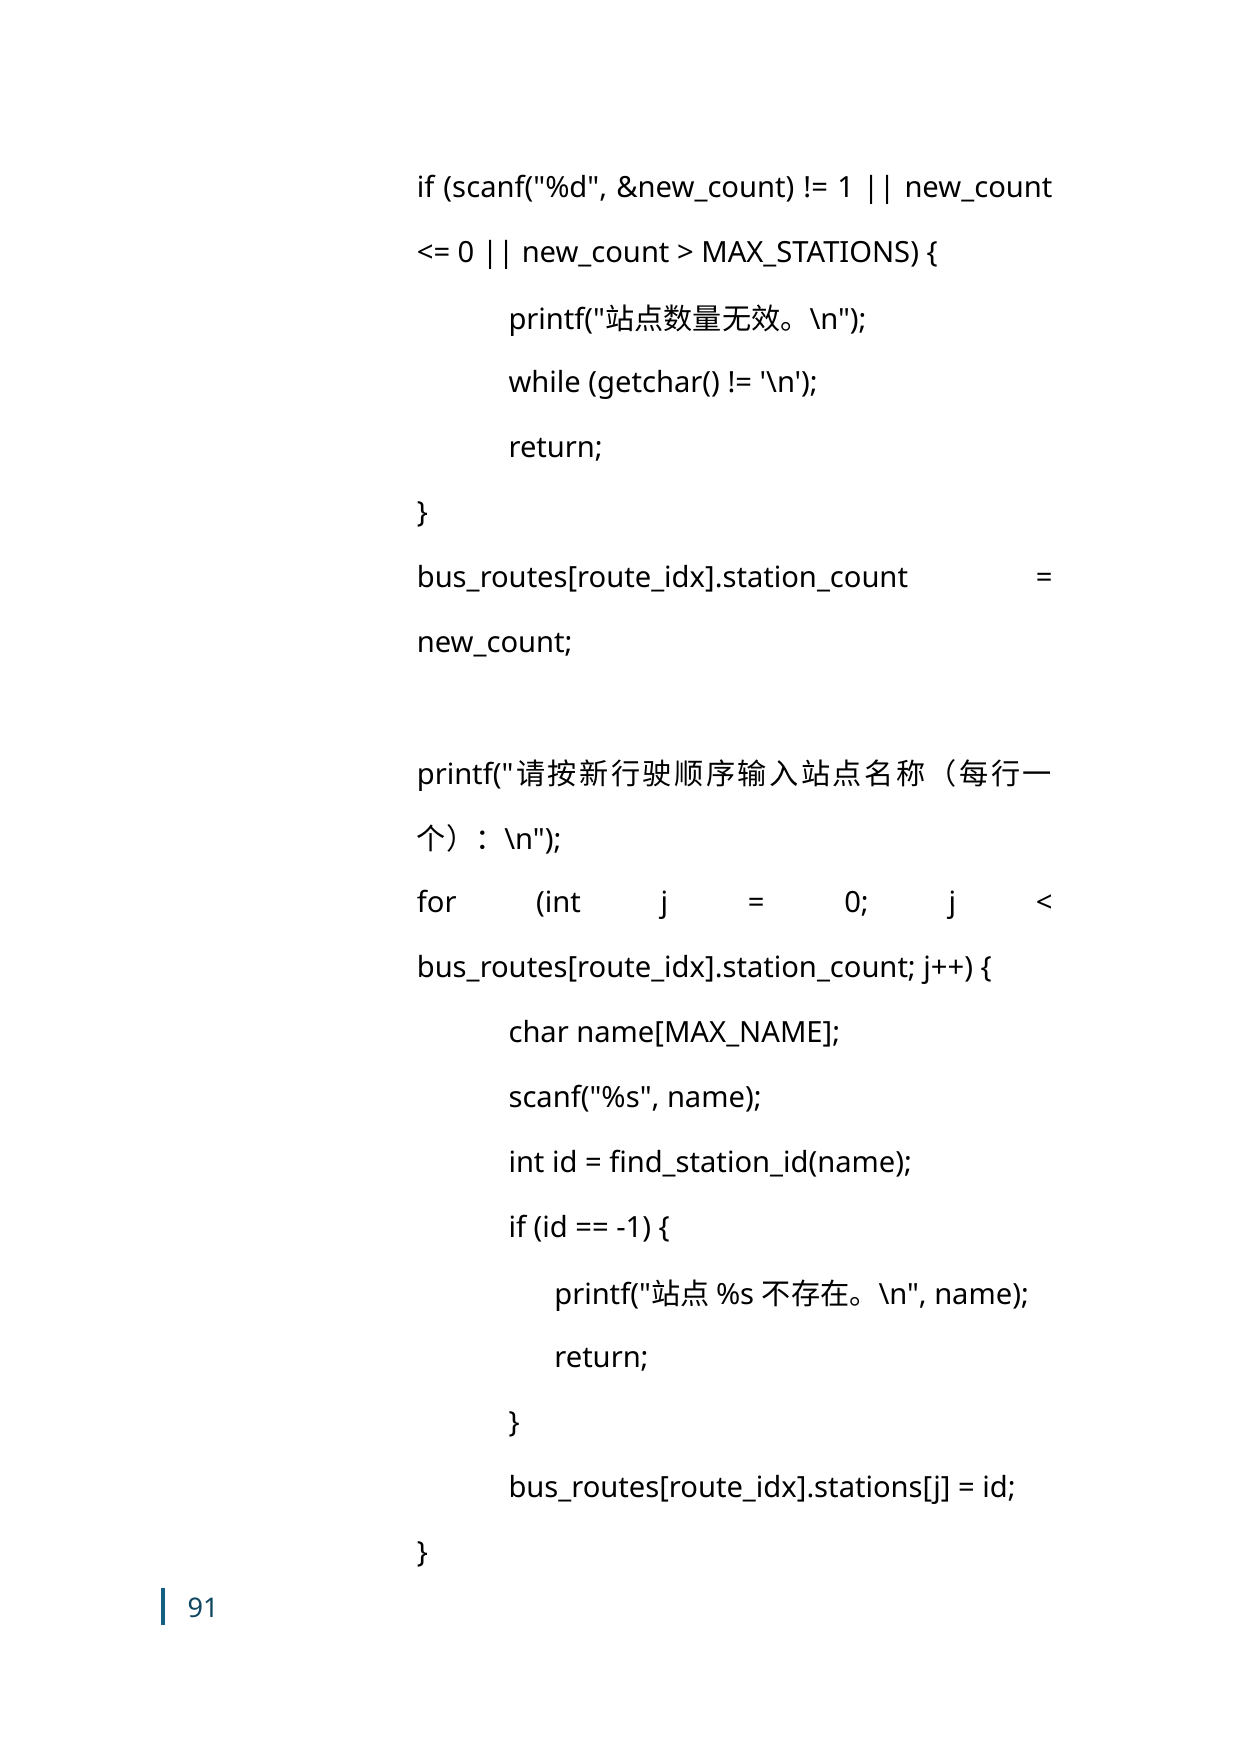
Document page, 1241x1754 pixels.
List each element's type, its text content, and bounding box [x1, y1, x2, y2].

text scanf("%s", name); [508, 1064, 1053, 1129]
text } [417, 1519, 1053, 1584]
text return; [508, 414, 1053, 479]
text } [417, 479, 1053, 544]
text int id = find_station_id(name); [508, 1129, 1053, 1194]
text bus_routes[route_idx].stations[j] = id; [508, 1454, 1053, 1519]
text for (int j = 0; j < bus_routes[route_idx].station_count; j++) { [417, 869, 1053, 999]
text if (id == -1) { [508, 1194, 1053, 1259]
text bus_routes[route_idx].station_count = new_count; [417, 544, 1053, 674]
text printf("请按新行驶顺序输入站点名称（每行一个）：\n"); [417, 739, 1053, 869]
text char name[MAX_NAME]; [508, 999, 1053, 1064]
text } [508, 1389, 1053, 1454]
text while (getchar() != '\n'); [508, 349, 1053, 414]
text printf("站点 %s 不存在。\n", name); [554, 1259, 1053, 1324]
text if (scanf("%d", &new_count) != 1 || new_count <= 0 || new_count > MAX_STATIONS) { [417, 154, 1053, 284]
text printf("站点数量无效。\n"); [508, 284, 1053, 349]
text return; [554, 1324, 1053, 1389]
